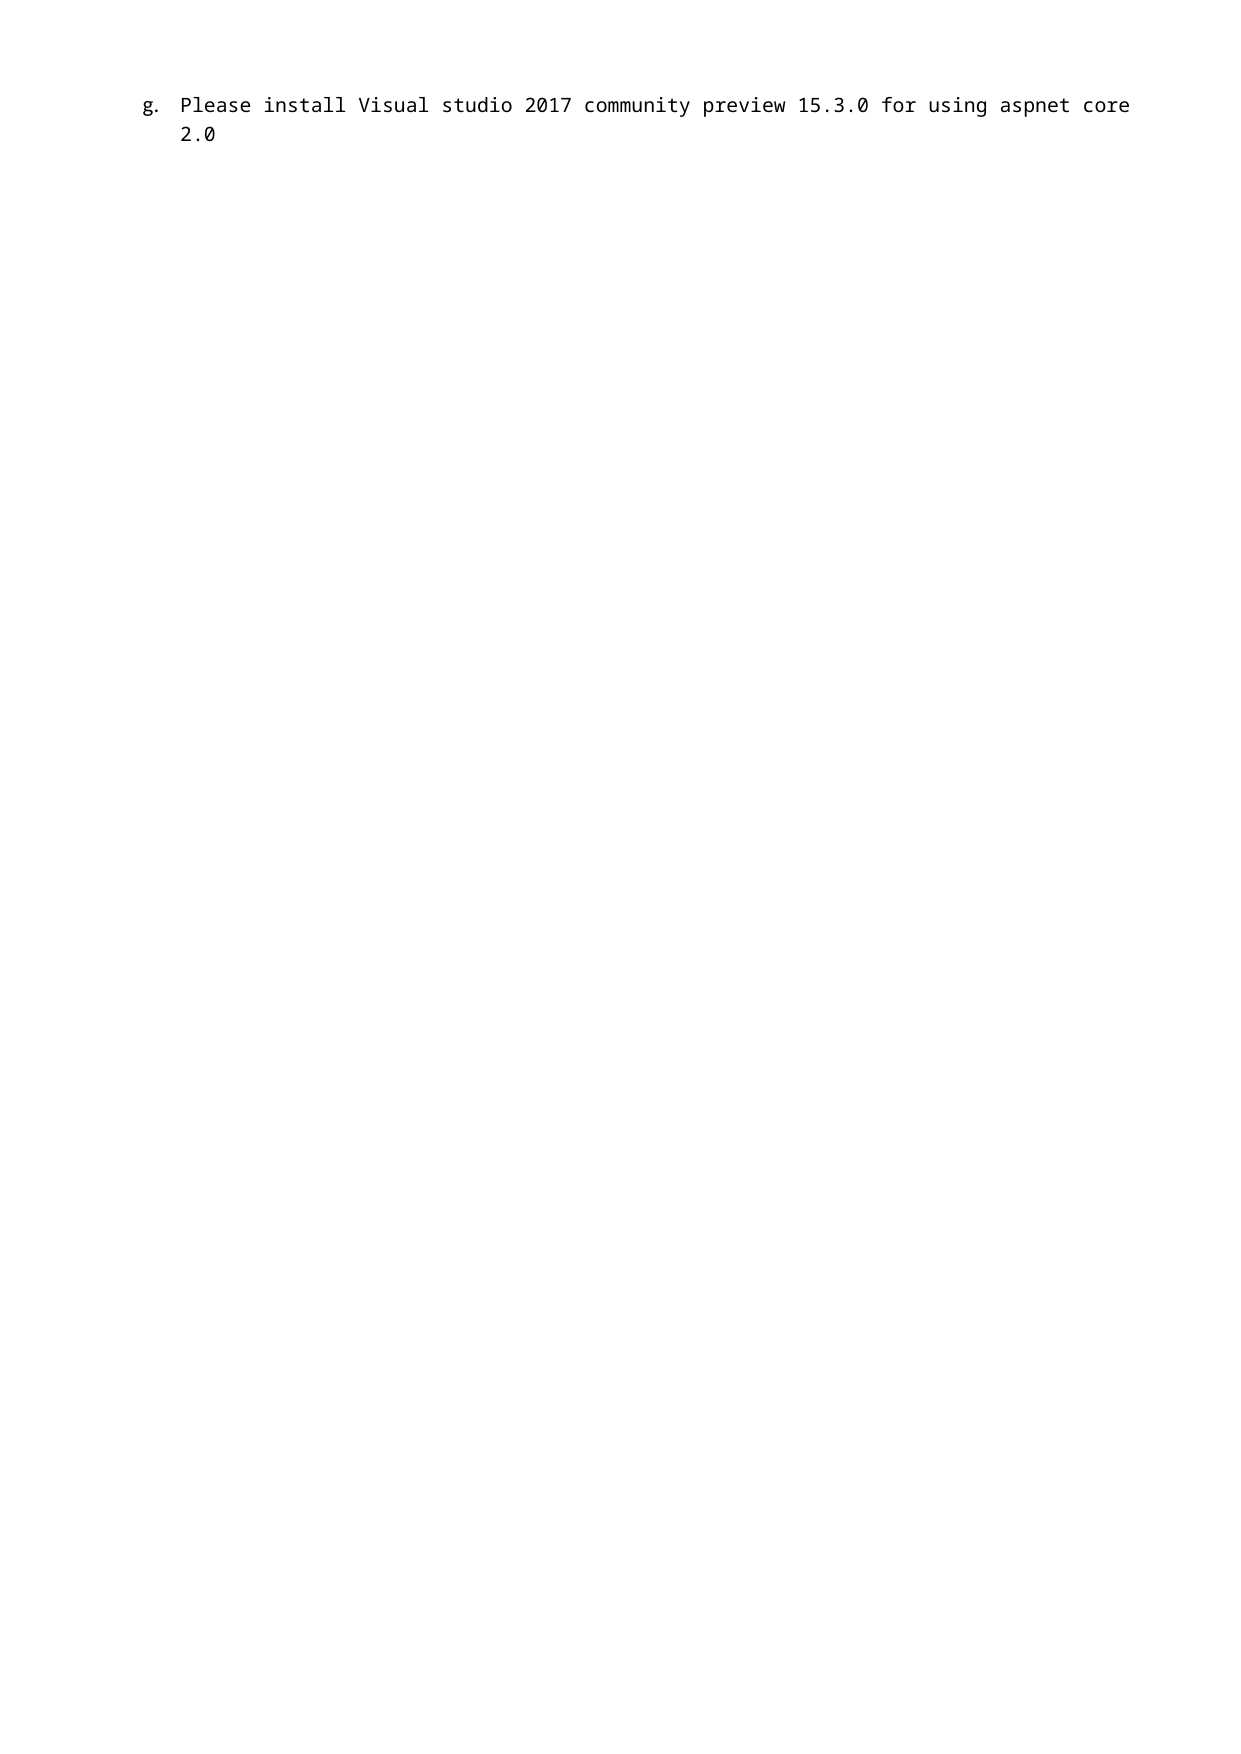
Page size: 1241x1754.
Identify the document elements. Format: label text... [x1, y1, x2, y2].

list Please install Visual studio 2017 community preview 15.3.0 for using aspnet core 2.0 [142, 90, 1150, 147]
